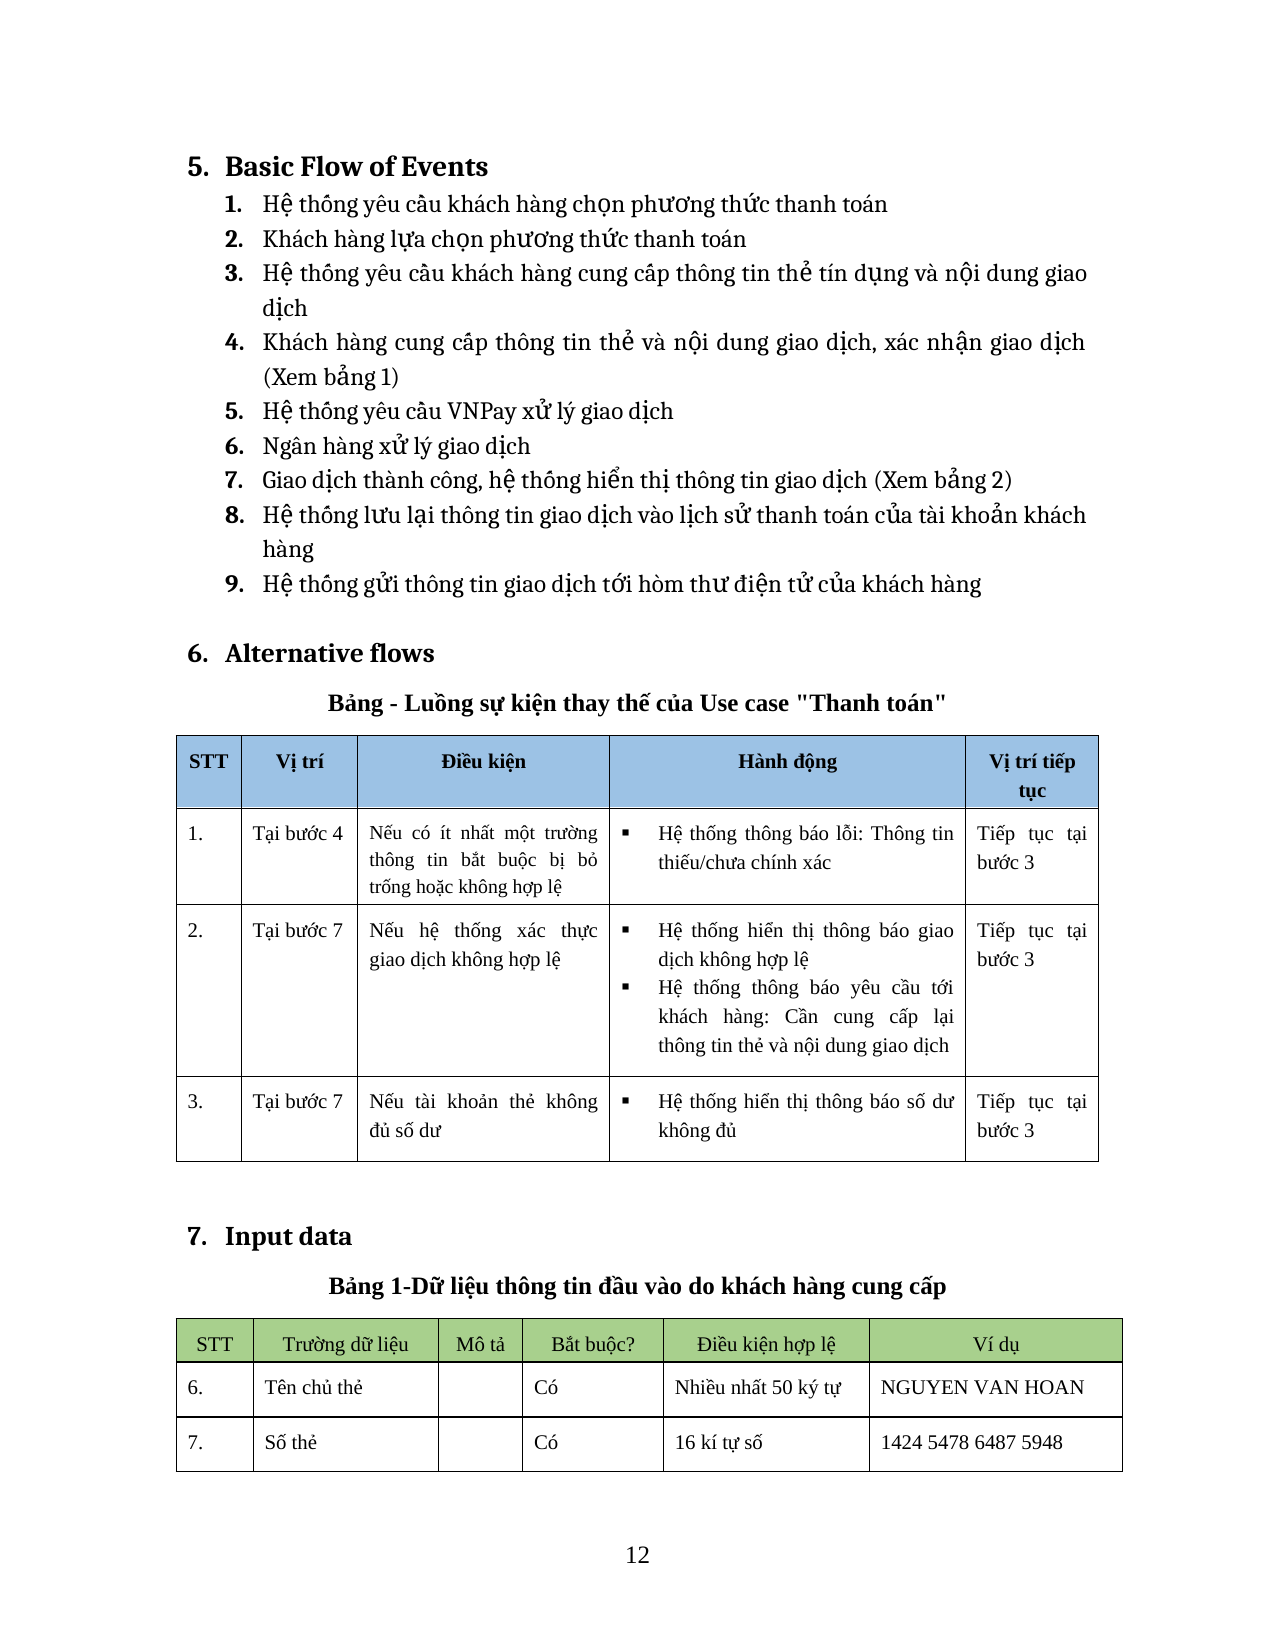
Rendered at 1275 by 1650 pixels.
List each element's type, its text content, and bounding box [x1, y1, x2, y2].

table_cell Nếu có ít nhất một trường thông tin bắt buộc bị bỏ trống hoặc không hợp lệ [358, 809, 609, 904]
table_cell NGUYEN VAN HOAN [870, 1363, 1122, 1416]
table_cell [177, 1077, 241, 1161]
list Hệ thống yêu cầu khách hàng chọn phương thức thanh toán [225, 190, 1087, 219]
table_header Mô tả [439, 1319, 522, 1361]
list Hệ thống gửi thông tin giao dịch tới hòm thư điện tử của khách hàng [225, 569, 1087, 598]
list Khách hàng cung cấp thông tin thẻ và nội dung giao dịch, xác nhận giao dịch (Xem bảng 1) [225, 328, 1087, 391]
list Basic Flow of Events [187, 150, 1087, 183]
table_header Trường dữ liệu [254, 1319, 438, 1361]
table_header STT [177, 736, 241, 807]
table_cell [177, 809, 241, 904]
table_cell [177, 1363, 253, 1416]
table_header Điều kiện hợp lệ [664, 1319, 869, 1361]
table_cell Tiếp tục tại bước 3 [966, 809, 1098, 904]
table_header Vị trí [242, 736, 357, 807]
text Bảng - Luồng sự kiện thay thế của Use case "Thanh toán" [187, 688, 1087, 717]
table_cell Hệ thống hiển thị thông báo số dư không đủ [610, 1077, 965, 1161]
table_cell Số thẻ [254, 1418, 438, 1471]
list Alternative flows [187, 638, 1087, 669]
table_header Ví dụ [870, 1319, 1122, 1361]
table_cell Nếu hệ thống xác thực giao dịch không hợp lệ [358, 905, 609, 1076]
table_header Hành động [610, 736, 965, 807]
table_cell [439, 1363, 522, 1416]
table_cell Tại bước 7 [242, 1077, 357, 1161]
table_cell Có [523, 1418, 663, 1471]
list Hệ thống yêu cầu VNPay xử lý giao dịch [225, 397, 1087, 426]
table_header STT [177, 1319, 253, 1361]
list Giao dịch thành công, hệ thống hiển thị thông tin giao dịch (Xem bảng 2) [225, 466, 1087, 495]
table_cell Tên chủ thẻ [254, 1363, 438, 1416]
table_cell Tại bước 4 [242, 809, 357, 904]
table_cell [177, 1418, 253, 1471]
table_header Vị trí tiếp tục [966, 736, 1098, 807]
table_cell Nếu tài khoản thẻ không đủ số dư [358, 1077, 609, 1161]
table_cell 1424 5478 6487 5948 [870, 1418, 1122, 1471]
table_cell 16 kí tự số [664, 1418, 869, 1471]
table_cell [439, 1418, 522, 1471]
table_cell Nhiều nhất 50 ký tự [664, 1363, 869, 1416]
table_cell [177, 905, 241, 1076]
table_cell Có [523, 1363, 663, 1416]
table_cell Tiếp tục tại bước 3 [966, 1077, 1098, 1161]
table_cell Tiếp tục tại bước 3 [966, 905, 1098, 1076]
list Khách hàng lựa chọn phương thức thanh toán [225, 225, 1087, 253]
table_cell Hệ thống thông báo lỗi: Thông tin thiếu/chưa chính xác [610, 809, 965, 904]
list Hệ thống lưu lại thông tin giao dịch vào lịch sử thanh toán của tài khoản khách hàng [225, 501, 1087, 564]
text Bảng 1-Dữ liệu thông tin đầu vào do khách hàng cung cấp [187, 1271, 1087, 1300]
list Ngân hàng xử lý giao dịch [225, 432, 1087, 460]
table_cell Hệ thống hiển thị thông báo giao dịch không hợp lệ Hệ thống thông báo yêu cầu tới khách hàng: Cần cung cấp lại thông tin thẻ và nội dung giao dịch [610, 905, 965, 1076]
list Hệ thống yêu cầu khách hàng cung cấp thông tin thẻ tín dụng và nội dung giao dịch [225, 259, 1087, 322]
list Input data [187, 1221, 1087, 1252]
table_header Bắt buộc? [523, 1319, 663, 1361]
table_cell Tại bước 7 [242, 905, 357, 1076]
table_header Điều kiện [358, 736, 609, 807]
